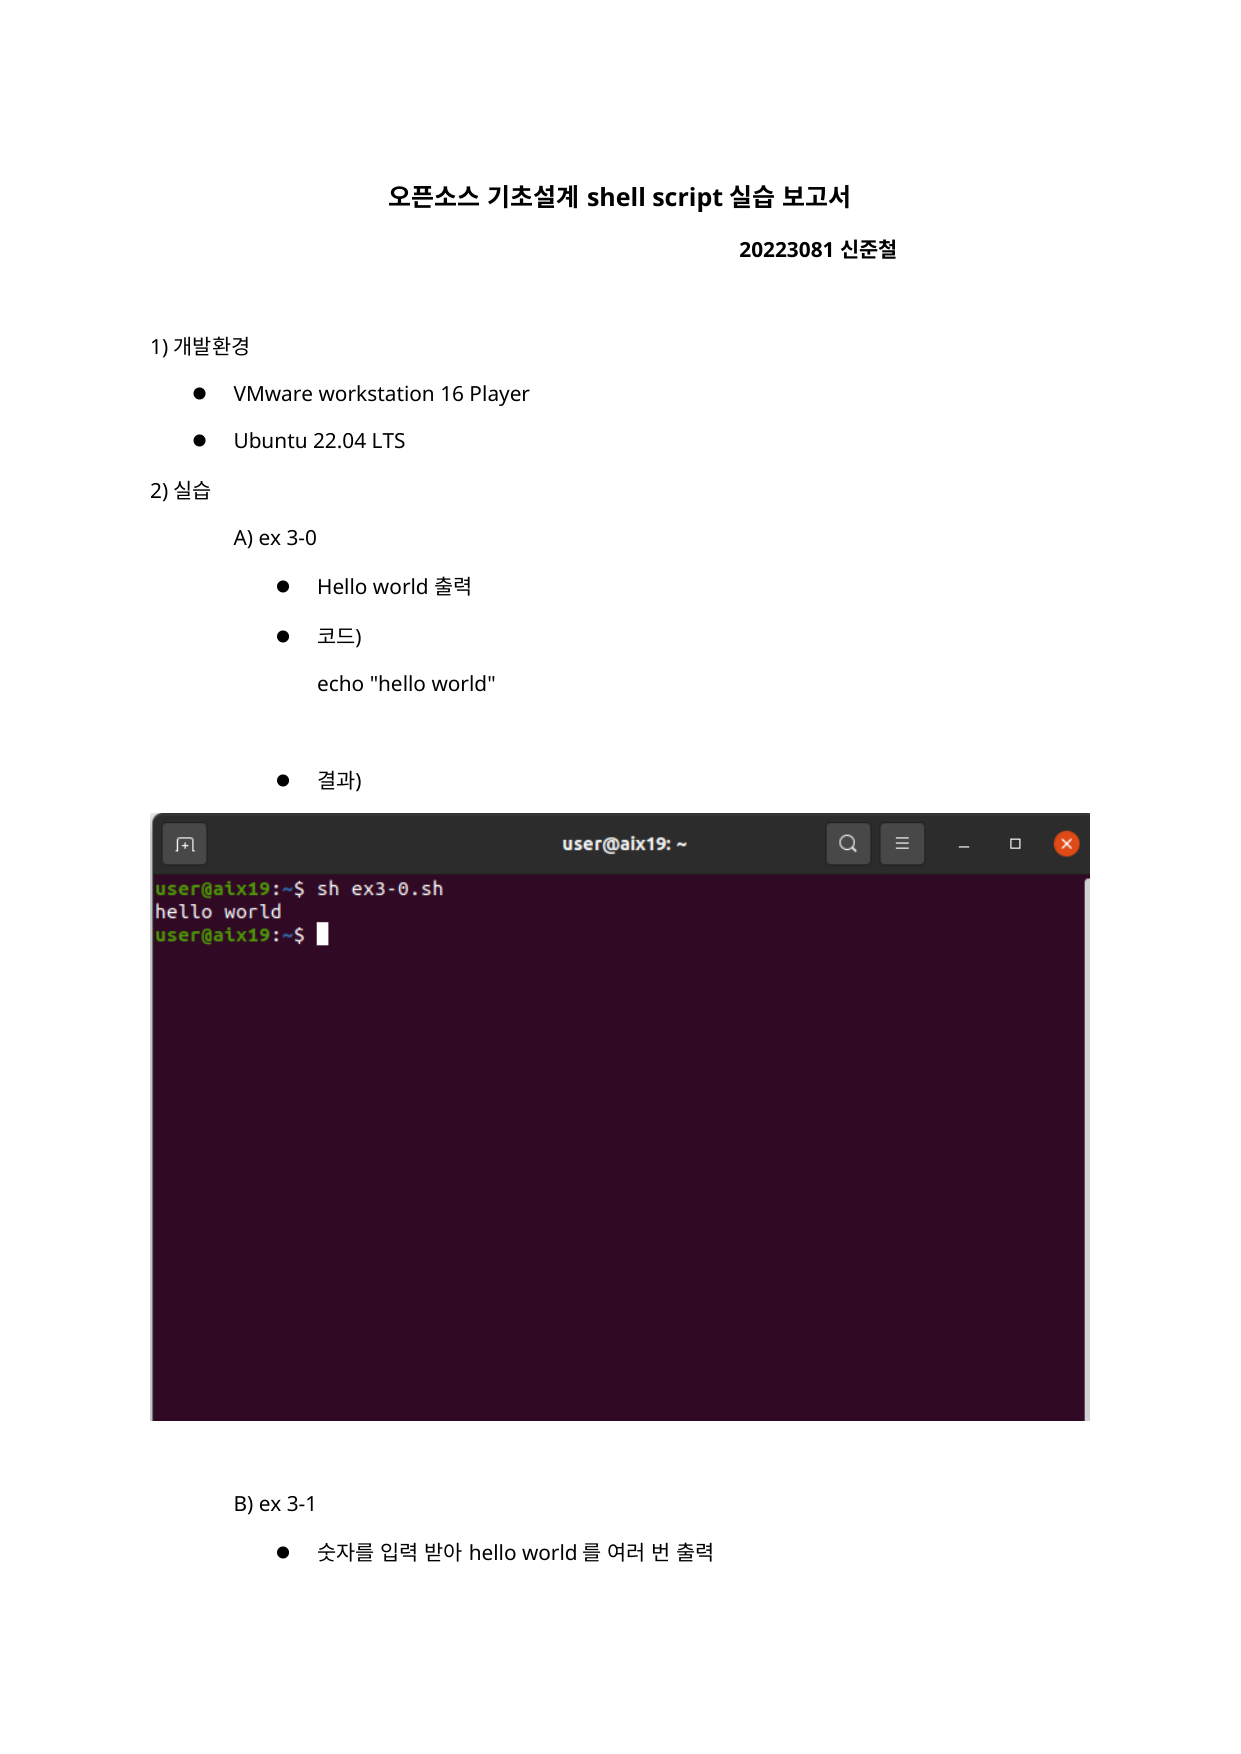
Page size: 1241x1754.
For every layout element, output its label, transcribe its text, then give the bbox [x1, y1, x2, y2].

text 1) 개발환경 [150, 330, 1090, 360]
list 숫자를 입력 받아 hello world를 여러 번 출력 [275, 1536, 1090, 1567]
list 코드) [275, 620, 1090, 650]
picture [150, 813, 1090, 1421]
list Hello world 출력 [275, 571, 1090, 601]
text 오픈소스 기초설계 shell script 실습 보고서 [150, 177, 1090, 213]
text B) ex 3-1 [150, 1489, 1090, 1517]
list VMware workstation 16 Player [192, 379, 1090, 408]
list 결과) [275, 764, 1090, 794]
list Ubuntu 22.04 LTS [192, 427, 1090, 455]
text A) ex 3-0 [150, 523, 1090, 552]
list echo "hello world" [317, 669, 1090, 698]
text 20223081 신준철 [150, 233, 1090, 263]
text 2) 실습 [150, 474, 1090, 504]
